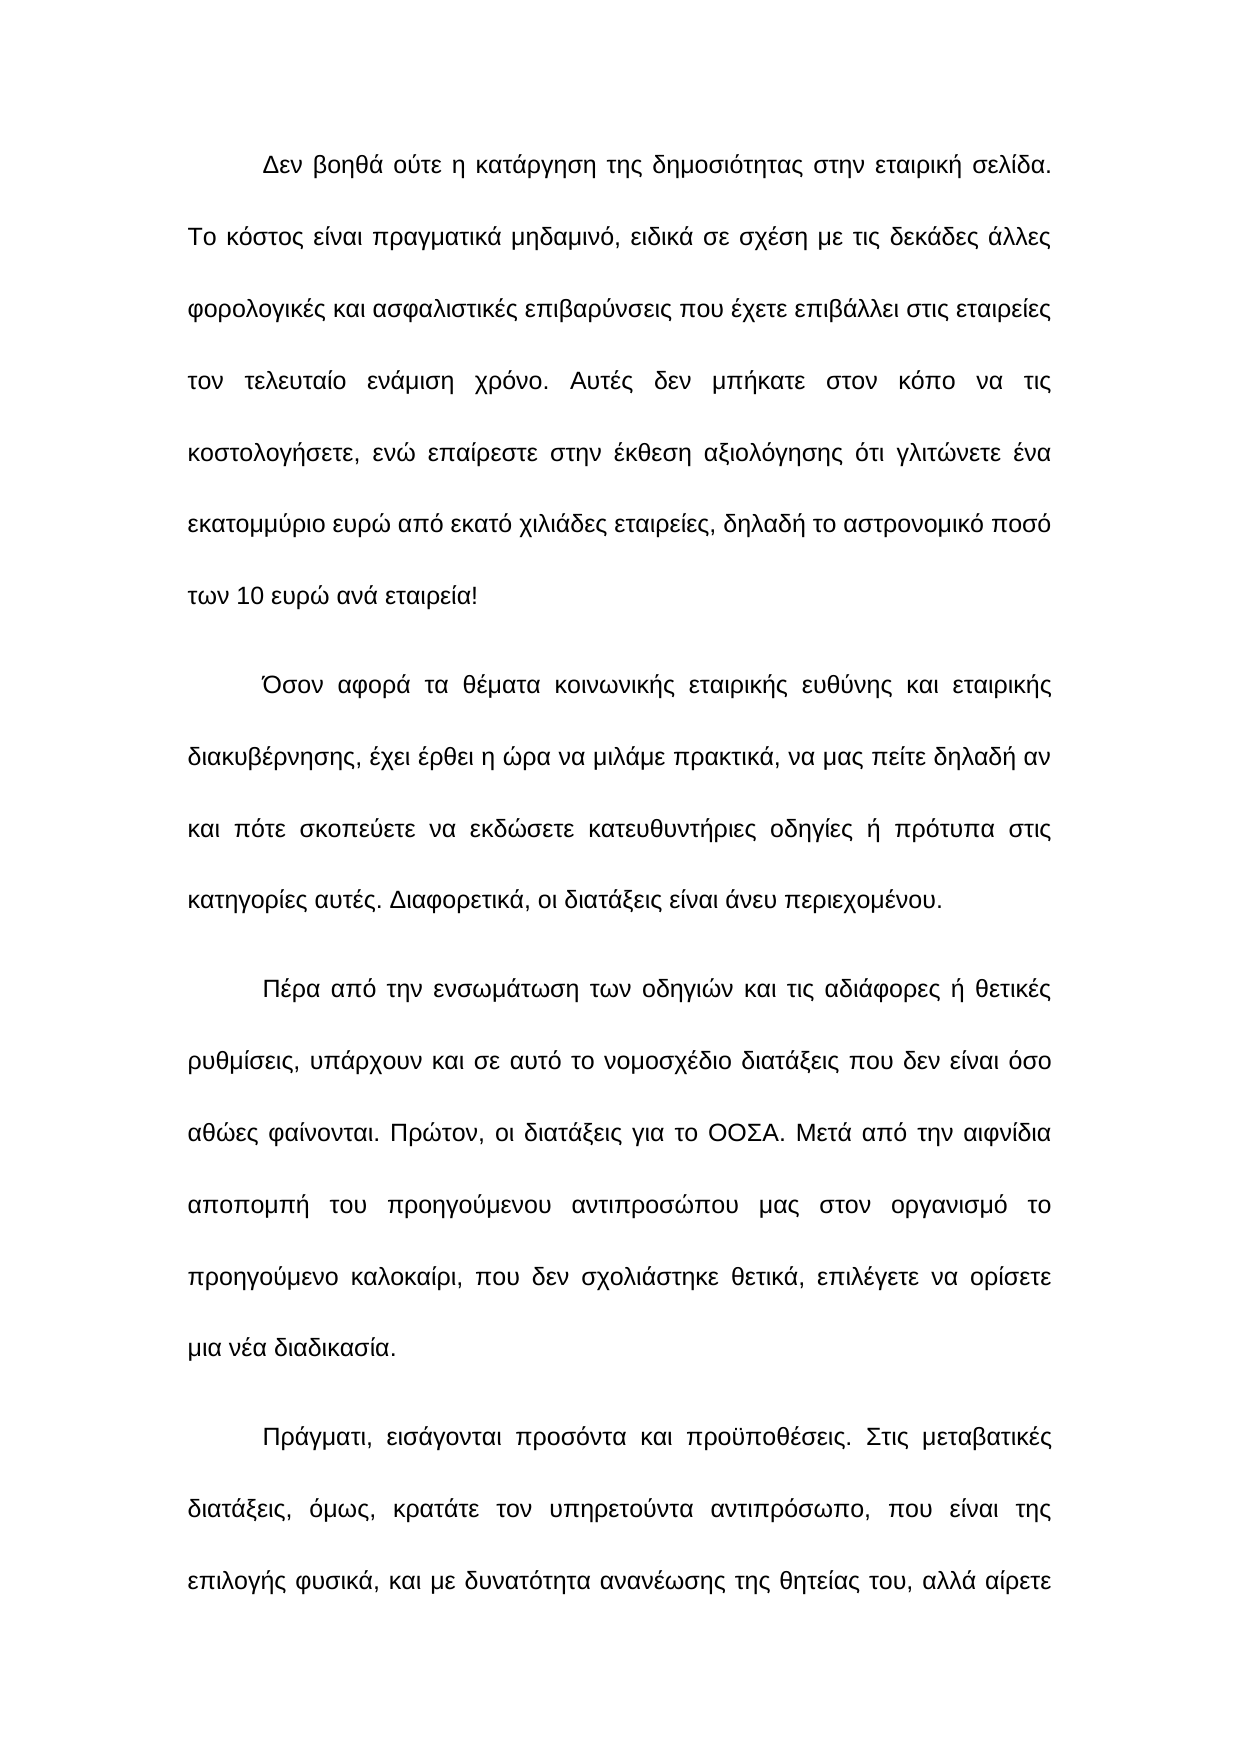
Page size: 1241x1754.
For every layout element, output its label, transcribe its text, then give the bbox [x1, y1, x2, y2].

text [187, 1422, 1053, 1594]
text Δεν βοηθά ούτε η κατάργηση της δημοσιότητας στην εταιρική σελίδα. Το κόστος είναι πραγματικά μηδαμινό, ειδικά σε σχέση με τις δεκάδες άλλες φορολογικές και ασφαλιστικές επιβαρύνσεις που έχετε επιβάλλει στις εταιρείες τον τελευταίο ενάμιση χρόνο. Αυτές δεν μπήκατε στον κόπο να τις κοστολογήσετε, ενώ επαίρεστε στην έκθεση αξιολόγησης ότι γλιτώνετε ένα εκατομμύριο ευρώ από εκατό χιλιάδες εταιρείες, δηλαδή το αστρονομικό ποσό των 10 ευρώ ανά εταιρεία! [187, 150, 1053, 610]
text Όσον αφορά τα θέματα κοινωνικής εταιρικής ευθύνης και εταιρικής διακυβέρνησης, έχει έρθει η ώρα να μιλάμε πρακτικά, να μας πείτε δηλαδή αν και πότε σκοπεύετε να εκδώσετε κατευθυντήριες οδηγίες ή πρότυπα στις κατηγορίες αυτές. Διαφορετικά, οι διατάξεις είναι άνευ περιεχομένου. [187, 670, 1053, 914]
text Πέρα από την ενσωμάτωση των οδηγιών και τις αδιάφορες ή θετικές ρυθμίσεις, υπάρχουν και σε αυτό το νομοσχέδιο διατάξεις που δεν είναι όσο αθώες φαίνονται. Πρώτον, οι διατάξεις για το ΟΟΣΑ. Μετά από την αιφνίδια αποπομπή του προηγούμενου αντιπροσώπου μας στον οργανισμό το προηγούμενο καλοκαίρι, που δεν σχολιάστηκε θετικά, επιλέγετε να ορίσετε μια νέα διαδικασία. [187, 974, 1053, 1362]
